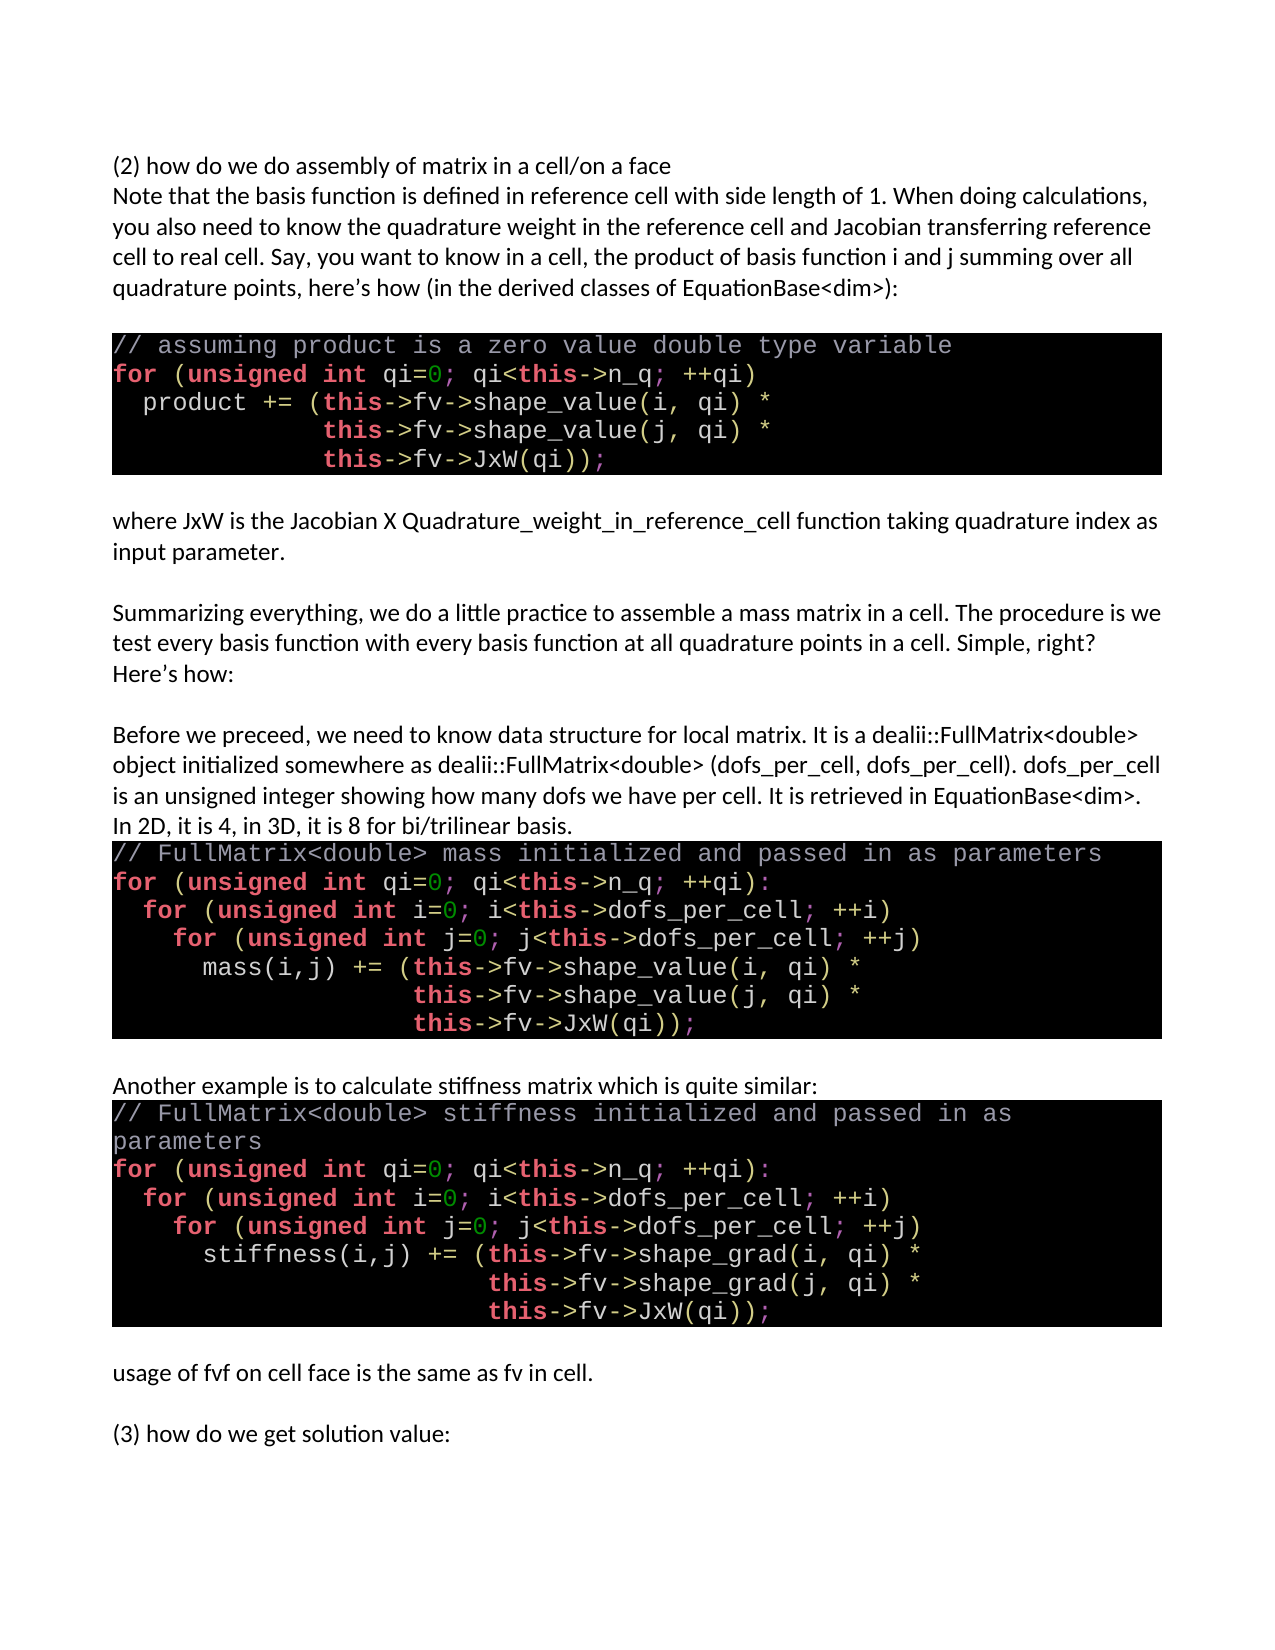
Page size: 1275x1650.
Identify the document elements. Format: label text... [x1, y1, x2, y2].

text where JxW is the Jacobian X Quadrature_weight_in_reference_cell function taking quadrature index as input parameter. [112, 505, 1162, 566]
text this->fv->shape_value(j, qi) * [112, 418, 1162, 446]
text Summarizing everything, we do a little practice to assemble a mass matrix in a cell. The procedure is we test every basis function with every basis function at all quadrature points in a cell. Simple, right? Here’s how: [112, 597, 1162, 688]
text (2) how do we do assembly of matrix in a cell/on a face [112, 150, 1162, 181]
text this->fv->shape_grad(j, qi) * [112, 1270, 1162, 1299]
text Another example is to calculate stiffness matrix which is quite similar: [112, 1070, 1162, 1100]
text for (unsigned int i=0; i<this->dofs_per_cell; ++i) [112, 898, 1162, 926]
text for (unsigned int qi=0; qi<this->n_q; ++qi): [112, 869, 1162, 898]
text stiffness(i,j) += (this->fv->shape_grad(i, qi) * [112, 1242, 1162, 1270]
text mass(i,j) += (this->fv->shape_value(i, qi) * [112, 954, 1162, 983]
text for (unsigned int i=0; i<this->dofs_per_cell; ++i) [112, 1185, 1162, 1214]
text this->fv->shape_value(j, qi) * [112, 983, 1162, 1011]
text // FullMatrix<double> stiffness initialized and passed in as parameters [112, 1100, 1162, 1157]
text Note that the basis function is defined in reference cell with side length of 1. When doing calculations, you also need to know the quadrature weight in the reference cell and Jacobian transferring reference cell to real cell. Say, you want to know in a cell, the product of basis function i and j summing over all quadrature points, here’s how (in the derived classes of EquationBase<dim>): [112, 181, 1162, 303]
text this->fv->JxW(qi)); [112, 1299, 1162, 1327]
text (3) how do we get solution value: [112, 1419, 1162, 1449]
text this->fv->JxW(qi)); [112, 1011, 1162, 1039]
text usage of fvf on cell face is the same as fv in cell. [112, 1358, 1162, 1388]
text for (unsigned int qi=0; qi<this->n_q; ++qi): [112, 1157, 1162, 1185]
text this->fv->JxW(qi)); [112, 446, 1162, 475]
text for (unsigned int j=0; j<this->dofs_per_cell; ++j) [112, 926, 1162, 954]
text product += (this->fv->shape_value(i, qi) * [112, 390, 1162, 418]
text for (unsigned int qi=0; qi<this->n_q; ++qi) [112, 361, 1162, 390]
text // assuming product is a zero value double type variable [112, 333, 1162, 361]
text Before we preceed, we need to know data structure for local matrix. It is a dealii::FullMatrix<double> object initialized somewhere as dealii::FullMatrix<double> (dofs_per_cell, dofs_per_cell). dofs_per_cell is an unsigned integer showing how many dofs we have per cell. It is retrieved in EquationBase<dim>. In 2D, it is 4, in 3D, it is 8 for bi/trilinear basis. [112, 719, 1162, 841]
text for (unsigned int j=0; j<this->dofs_per_cell; ++j) [112, 1214, 1162, 1242]
text // FullMatrix<double> mass initialized and passed in as parameters [112, 841, 1162, 869]
